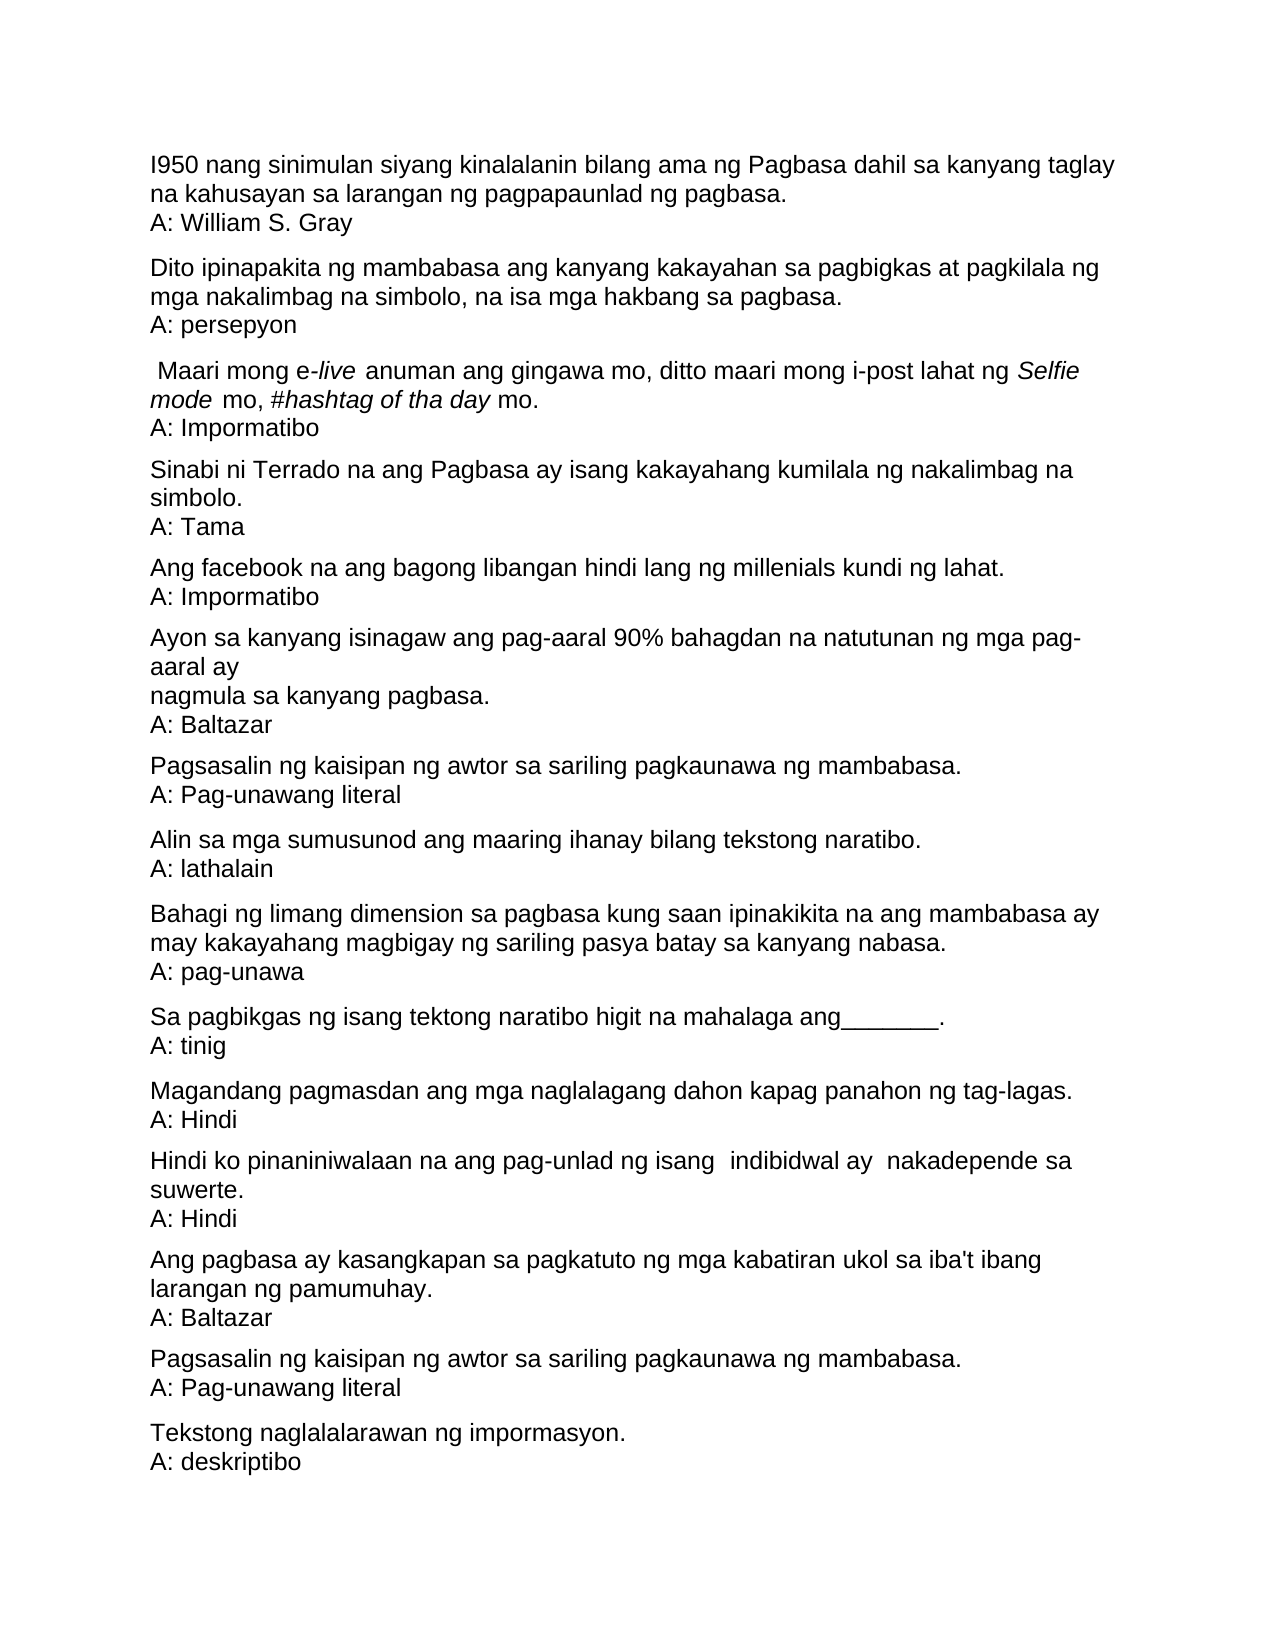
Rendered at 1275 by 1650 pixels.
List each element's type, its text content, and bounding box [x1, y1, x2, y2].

text Sinabi ni Terrado na ang Pagbasa ay isang kakayahang kumilala ng nakalimbag na simbolo. A: Tama [150, 454, 1125, 541]
text Sa pagbikgas ng isang tektong naratibo higit na mahalaga ang_______. A: tinig [150, 1002, 1125, 1059]
text Bahagi ng limang dimension sa pagbasa kung saan ipinakikita na ang mambabasa ay may kakayahang magbigay ng sariling pasya batay sa kanyang nabasa. A: pag-unawa [150, 899, 1125, 985]
text Dito ipinapakita ng mambabasa ang kanyang kakayahan sa pagbigkas at pagkilala ng mga nakalimbag na simbolo, na isa mga hakbang sa pagbasa. A: persepyon [150, 253, 1125, 339]
text Maari mong e-live anuman ang gingawa mo, ditto maari mong i-post lahat ng Selfie mode mo, #hashtag of tha day mo. A: Impormatibo [150, 356, 1125, 442]
text Ayon sa kanyang isinagaw ang pag-aaral 90% bahagdan na natutunan ng mga pag-aaral ay nagmula sa kanyang pagbasa. A: Baltazar [150, 623, 1125, 738]
text Ang facebook na ang bagong libangan hindi lang ng millenials kundi ng lahat. A: Impormatibo [150, 553, 1125, 611]
text Magandang pagmasdan ang mga naglalagang dahon kapag panahon ng tag-lagas. A: Hindi [150, 1076, 1125, 1134]
text Alin sa mga sumusunod ang maaring ihanay bilang tekstong naratibo. A: lathalain [150, 825, 1125, 882]
text I950 nang sinimulan siyang kinalalanin bilang ama ng Pagbasa dahil sa kanyang taglay na kahusayan sa larangan ng pagpapaunlad ng pagbasa. A: William S. Gray [150, 150, 1125, 236]
text Tekstong naglalalarawan ng impormasyon. A: deskriptibo [150, 1418, 1125, 1475]
text Pagsasalin ng kaisipan ng awtor sa sariling pagkaunawa ng mambabasa. A: Pag-unawang literal [150, 751, 1125, 808]
text Ang pagbasa ay kasangkapan sa pagkatuto ng mga kabatiran ukol sa iba't ibang larangan ng pamumuhay. A: Baltazar [150, 1245, 1125, 1331]
text Hindi ko pinaniniwalaan na ang pag-unlad ng isang indibidwal ay nakadepende sa suwerte. A: Hindi [150, 1146, 1125, 1232]
text Pagsasalin ng kaisipan ng awtor sa sariling pagkaunawa ng mambabasa. A: Pag-unawang literal [150, 1344, 1125, 1401]
